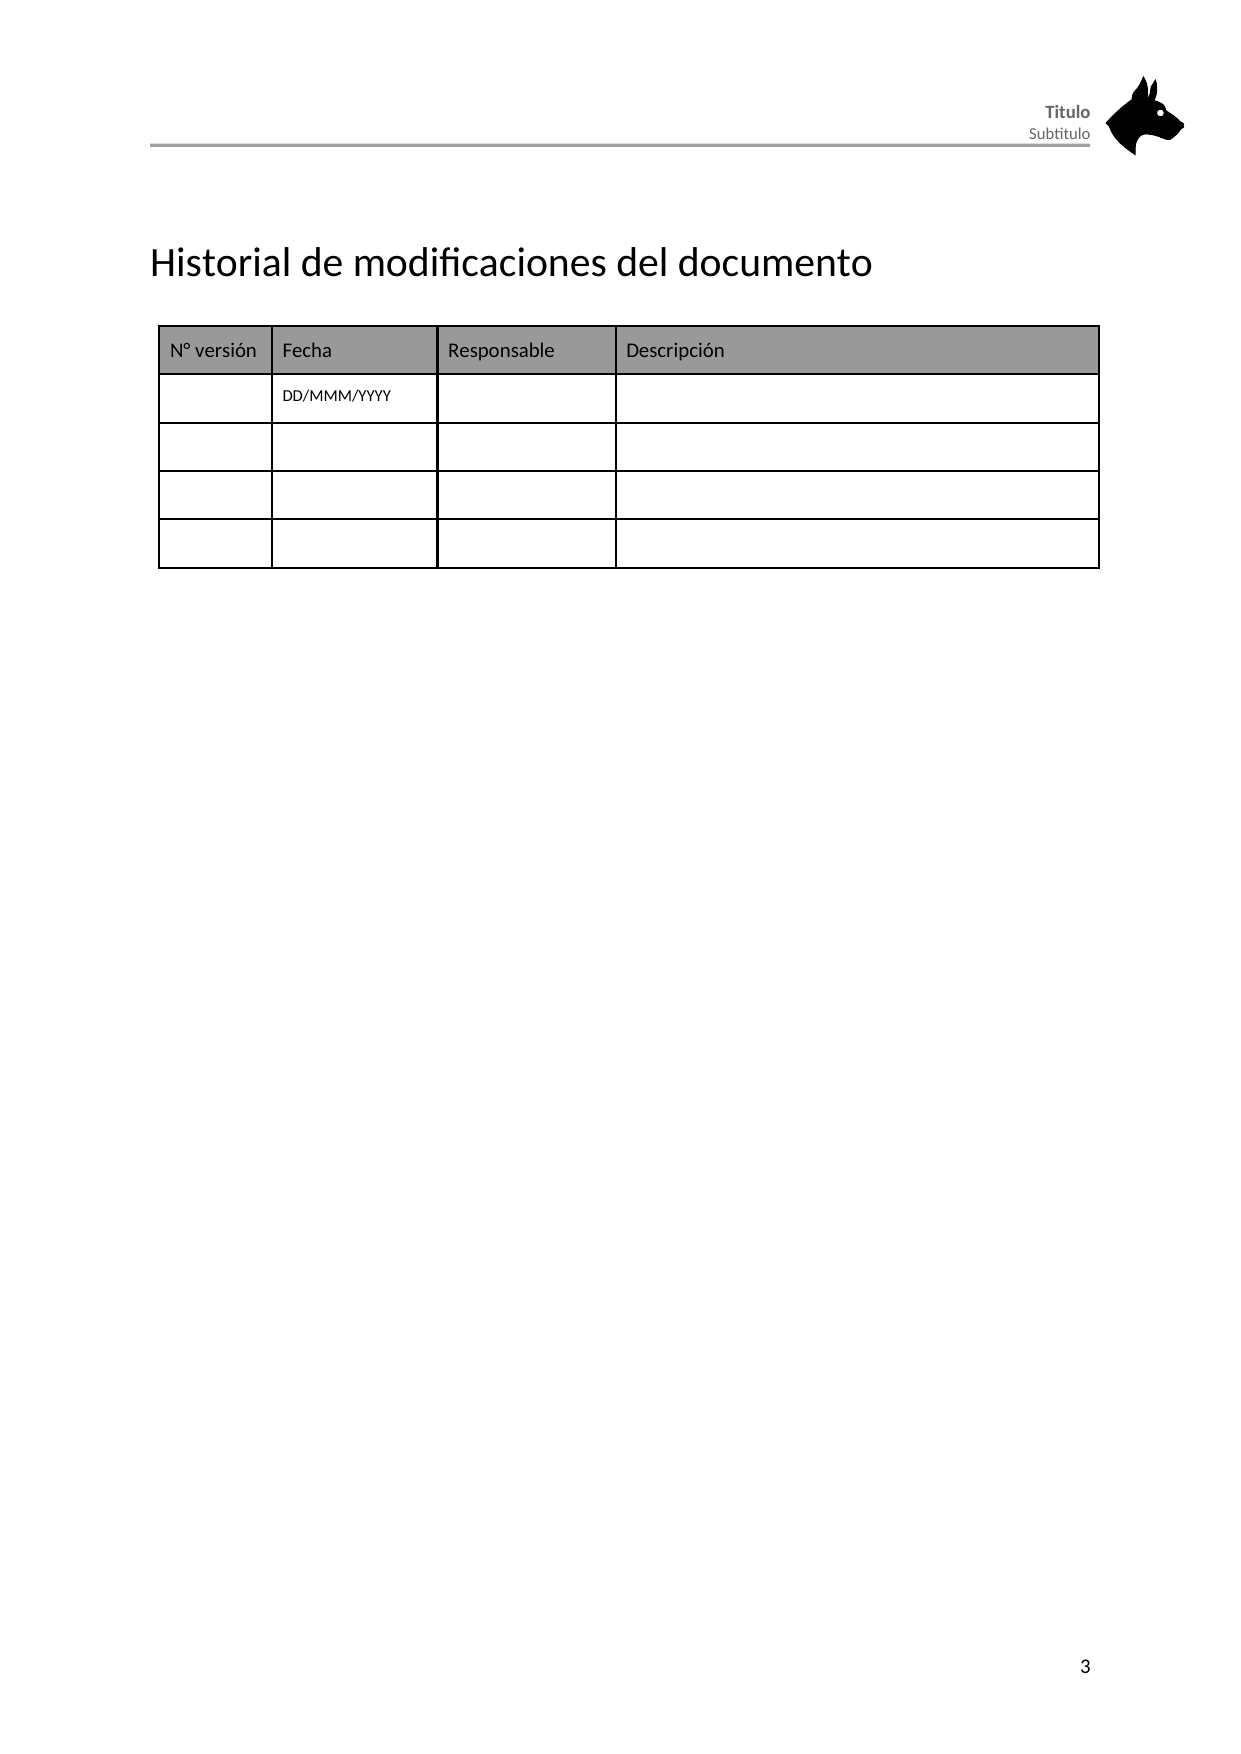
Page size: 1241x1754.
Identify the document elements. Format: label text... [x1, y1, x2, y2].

table_cell [439, 424, 615, 470]
table_cell [617, 520, 1098, 567]
table_cell [160, 472, 271, 518]
table_cell [160, 424, 271, 470]
table_cell [273, 520, 436, 567]
table_cell [273, 424, 436, 470]
table_cell [439, 375, 615, 422]
table_cell [617, 375, 1098, 422]
table_header Responsable [439, 327, 615, 373]
table_cell [617, 424, 1098, 470]
table_cell [160, 520, 271, 567]
subtitle Historial de modificaciones del documento [150, 236, 1090, 287]
table_cell DD/MMM/YYYY [273, 375, 436, 422]
table_cell [439, 472, 615, 518]
table_cell [160, 375, 271, 422]
table_cell [439, 520, 615, 567]
table_header Descripción [617, 327, 1098, 373]
table_header Fecha [273, 327, 436, 373]
picture [1105, 76, 1185, 156]
table_header N° versión [160, 327, 271, 373]
table_cell [273, 472, 436, 518]
table_cell [617, 472, 1098, 518]
